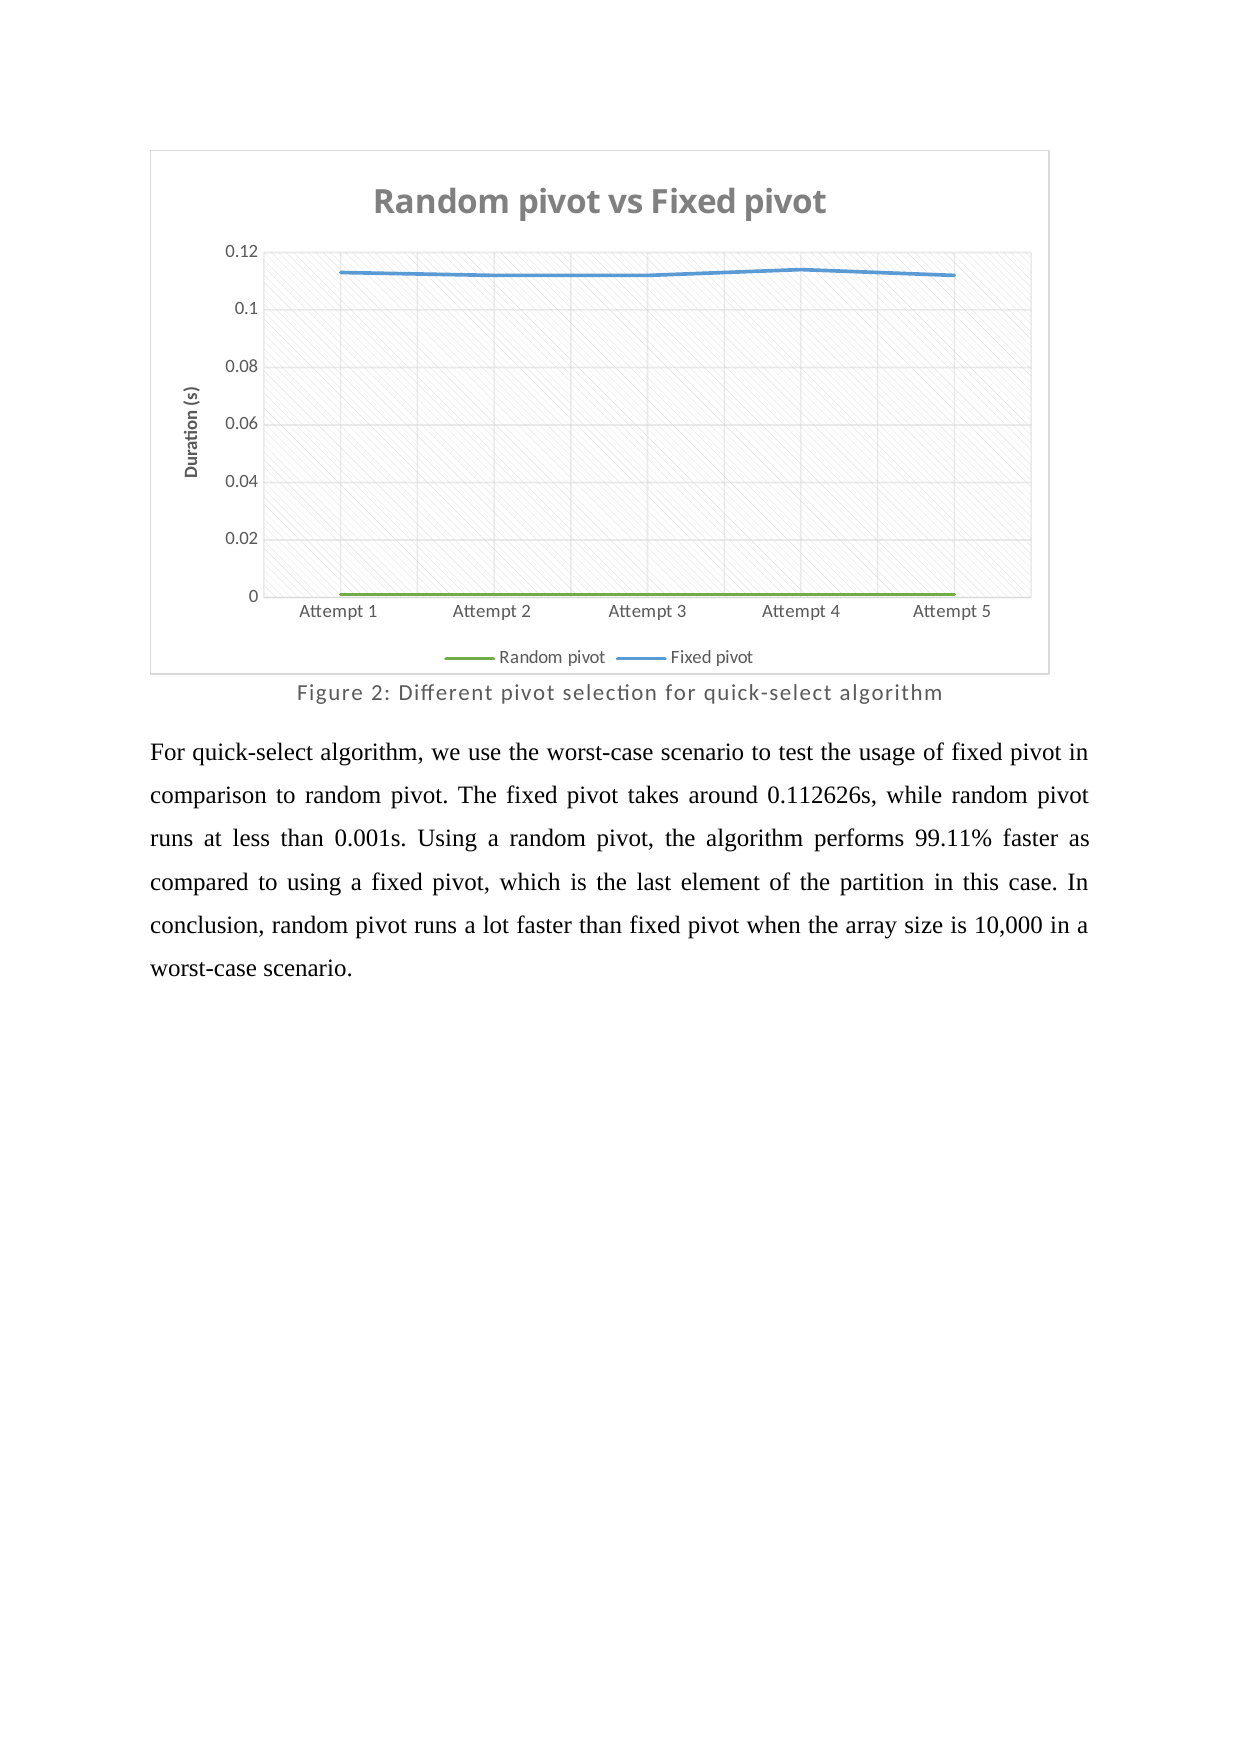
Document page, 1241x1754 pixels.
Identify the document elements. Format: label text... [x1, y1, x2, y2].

subtitle Figure 2: Different pivot selection for quick-select algorithm [150, 678, 1090, 707]
text For quick-select algorithm, we use the worst-case scenario to test the usage of fixed pivot in comparison to random pivot. The fixed pivot takes around 0.112626s, while random pivot runs at less than 0.001s. Using a random pivot, the algorithm performs 99.11% faster as compared to using a fixed pivot, which is the last element of the partition in this case. In conclusion, random pivot runs a lot faster than fixed pivot when the array size is 10,000 in a worst-case scenario. [150, 737, 1090, 982]
